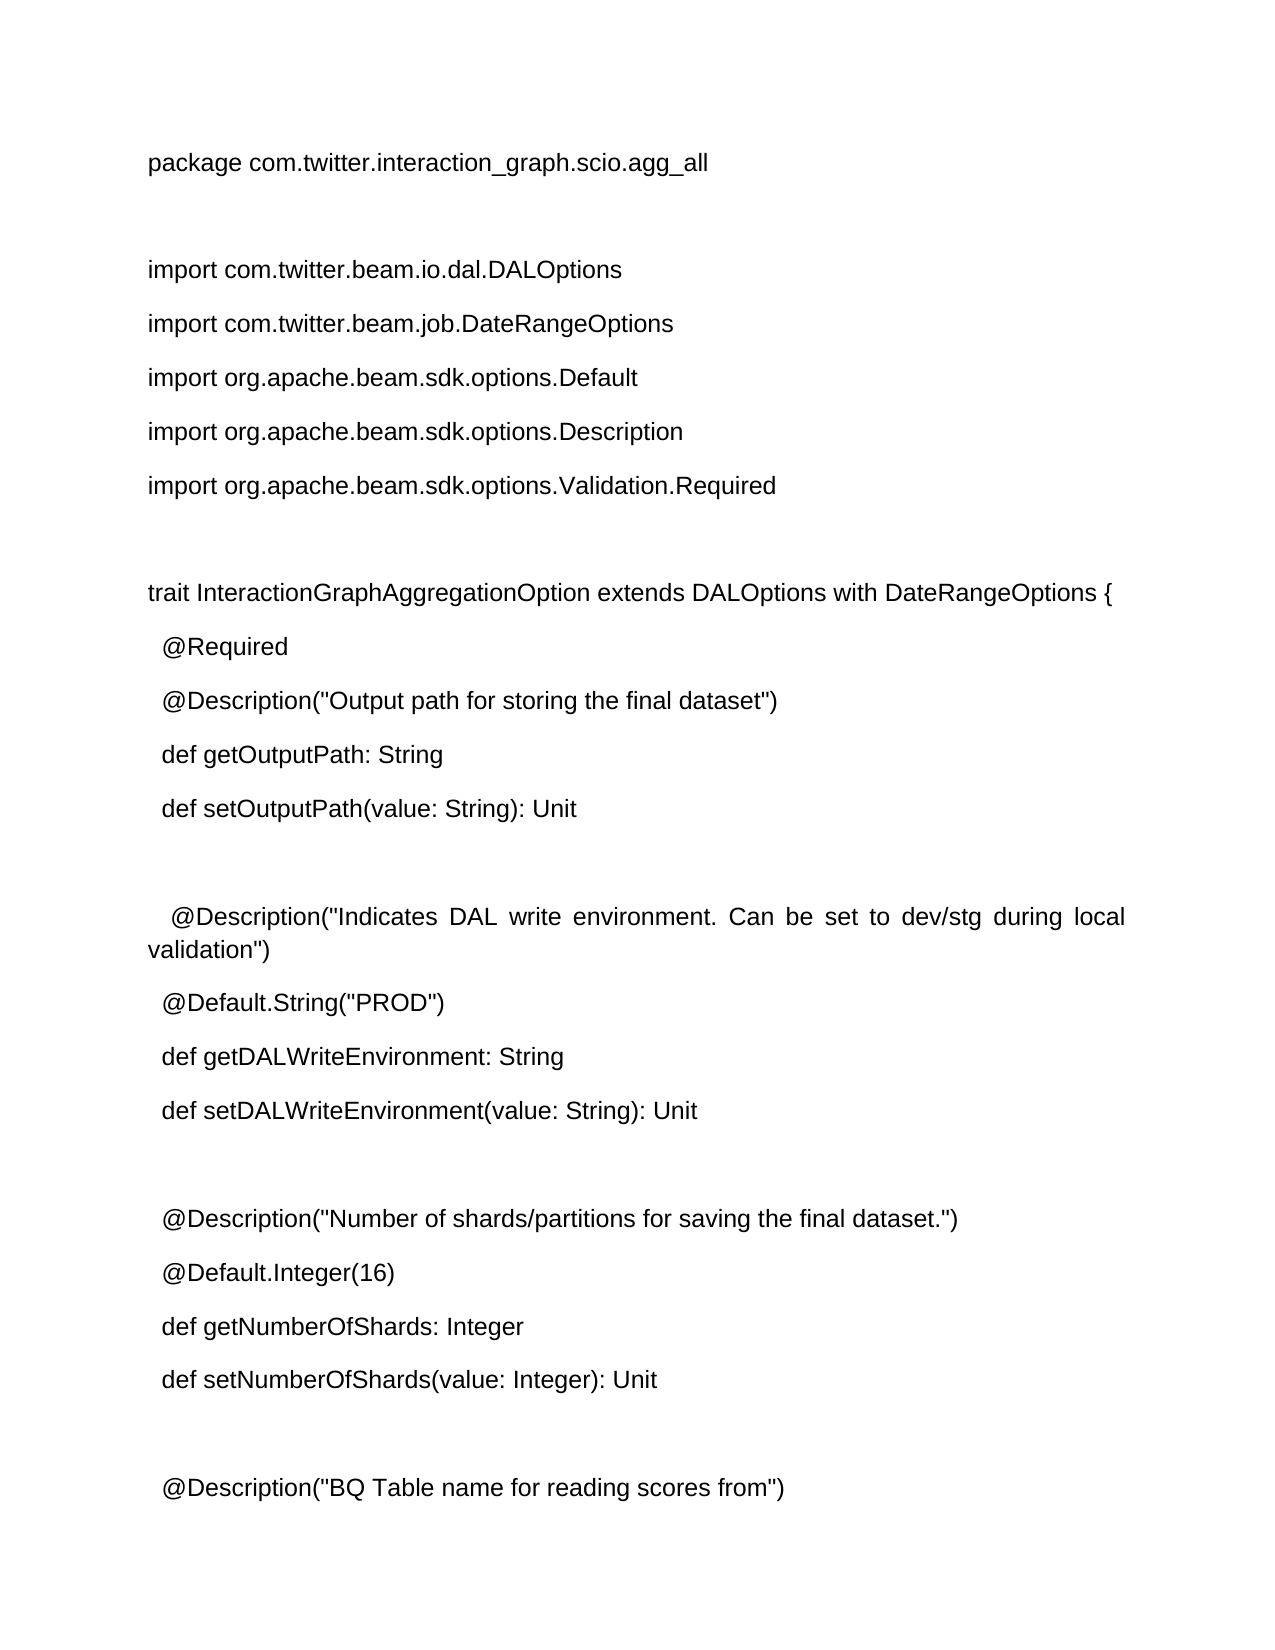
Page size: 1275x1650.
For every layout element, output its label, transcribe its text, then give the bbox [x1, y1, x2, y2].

text import org.apache.beam.sdk.options.Validation.Required [148, 471, 1127, 499]
text @Description("Output path for storing the final dataset") [148, 686, 1127, 715]
text def setDALWriteEnvironment(value: String): Unit [148, 1096, 1127, 1125]
text @Default.Integer(16) [148, 1258, 1127, 1286]
text def setOutputPath(value: String): Unit [148, 794, 1127, 823]
text def getOutputPath: String [148, 740, 1127, 769]
text trait InteractionGraphAggregationOption extends DALOptions with DateRangeOptions { [148, 578, 1127, 607]
text @Default.String("PROD") [148, 988, 1127, 1017]
text import org.apache.beam.sdk.options.Default [148, 363, 1127, 392]
text @Description("Number of shards/partitions for saving the final dataset.") [148, 1204, 1127, 1233]
text import com.twitter.beam.job.DateRangeOptions [148, 309, 1127, 338]
text def getDALWriteEnvironment: String [148, 1042, 1127, 1071]
text import org.apache.beam.sdk.options.Description [148, 417, 1127, 446]
text @Description("Indicates DAL write environment. Can be set to dev/stg during local validation") [148, 902, 1127, 963]
text package com.twitter.interaction_graph.scio.agg_all [148, 148, 1127, 176]
text @Required [148, 632, 1127, 661]
text import com.twitter.beam.io.dal.DALOptions [148, 255, 1127, 284]
text @Description("BQ Table name for reading scores from") [148, 1473, 1127, 1502]
text def getNumberOfShards: Integer [148, 1312, 1127, 1340]
text def setNumberOfShards(value: Integer): Unit [148, 1365, 1127, 1394]
